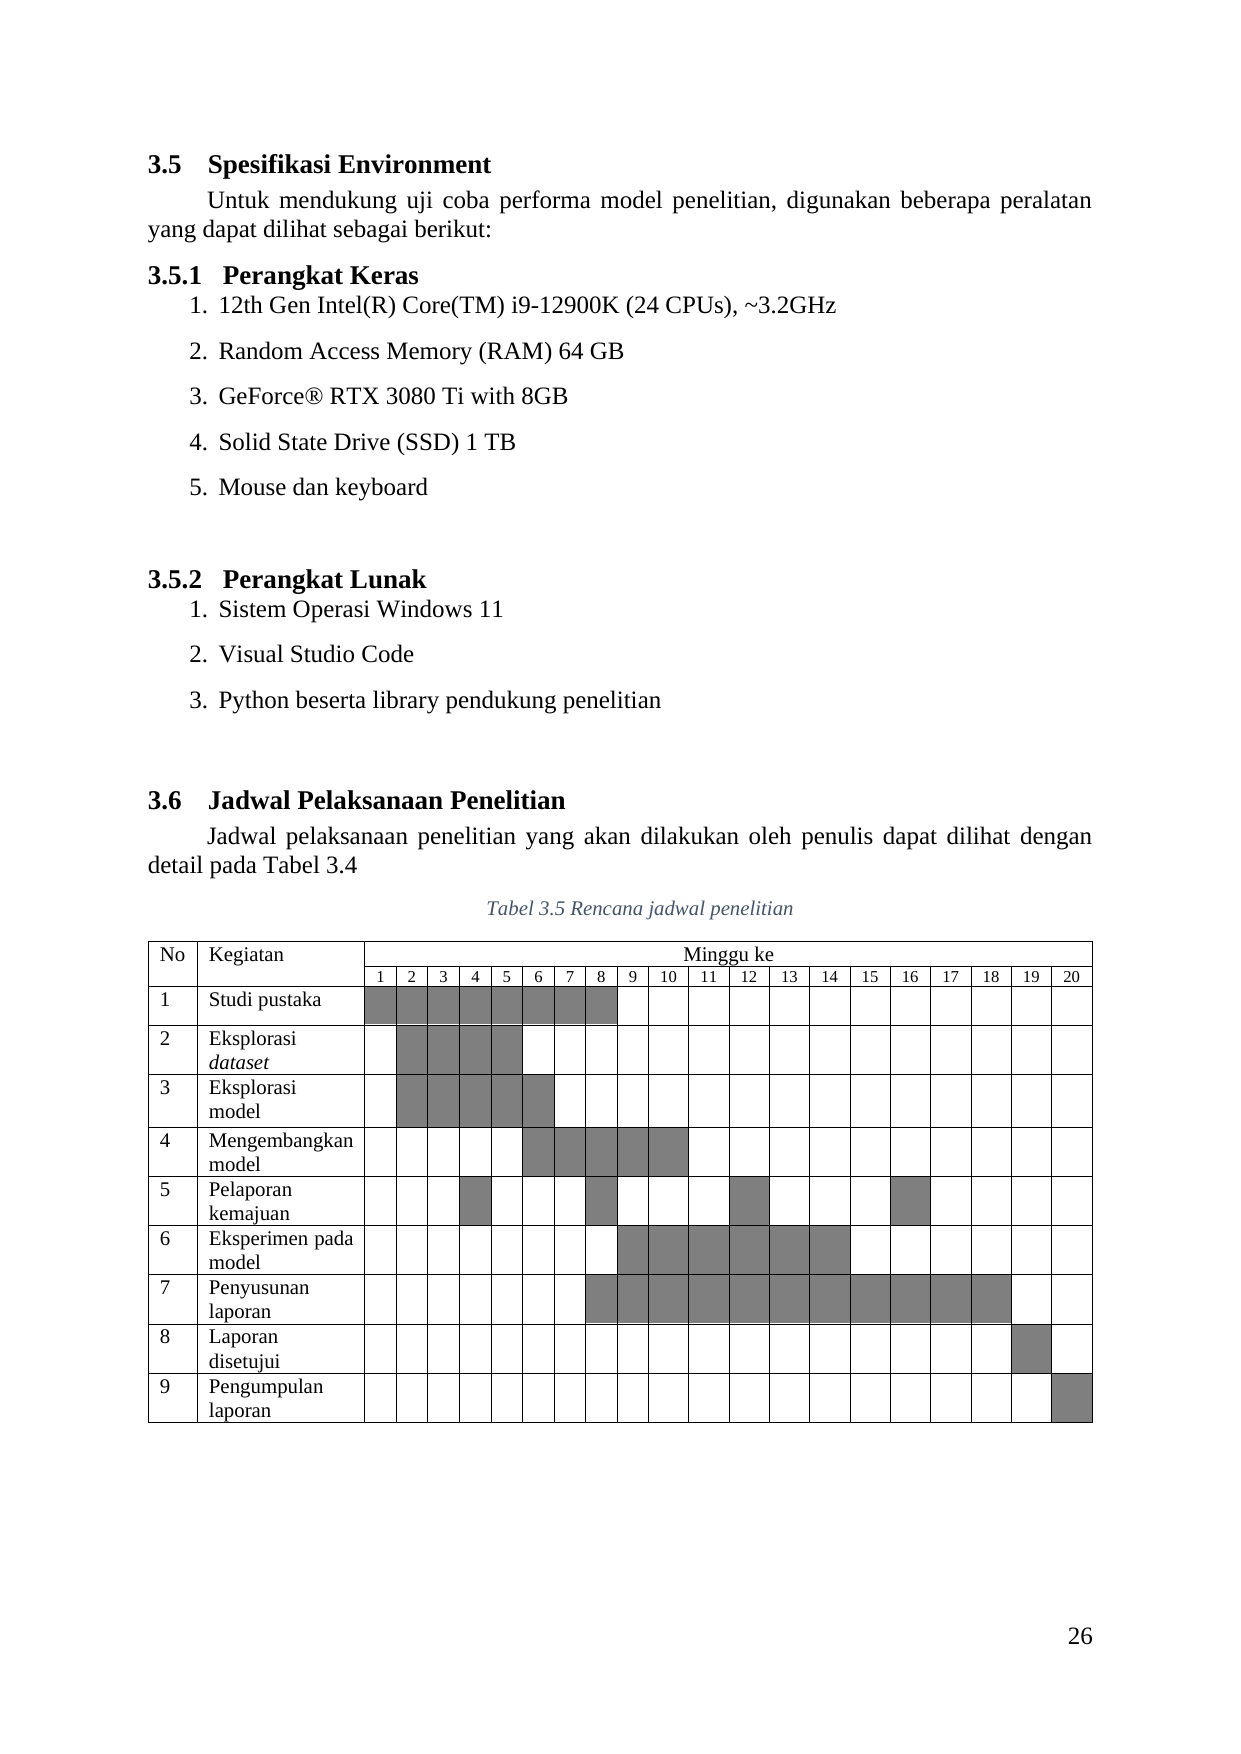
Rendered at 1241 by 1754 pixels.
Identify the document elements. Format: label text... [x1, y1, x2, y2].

table_cell [810, 1075, 850, 1127]
table_cell 5 [149, 1177, 197, 1225]
table_cell [586, 1026, 617, 1074]
table_cell Penyusunan laporan [198, 1275, 364, 1323]
table_cell Eksperimen pada model [198, 1226, 364, 1274]
table_cell [460, 1177, 491, 1225]
table_cell [730, 1026, 769, 1074]
table_cell [460, 1374, 491, 1422]
table_cell [851, 1177, 890, 1225]
table_cell [1052, 1325, 1092, 1373]
table_cell [1052, 1275, 1092, 1323]
text Untuk mendukung uji coba performa model penelitian, digunakan beberapa peralatan yang dapat dilihat sebagai berikut: [148, 185, 1092, 243]
table_cell [618, 1128, 648, 1176]
table_cell [523, 1325, 554, 1373]
table_cell [730, 1275, 769, 1323]
table_cell [1012, 1325, 1051, 1373]
text 4. Solid State Drive (SSD) 1 TB [148, 427, 1092, 455]
table_cell [770, 1325, 809, 1373]
text 5. Mouse dan keyboard [148, 472, 1092, 501]
table_cell [586, 1075, 617, 1127]
table_cell [618, 1026, 648, 1074]
text 1. Sistem Operasi Windows 11 [148, 594, 1092, 623]
table_cell [365, 1325, 396, 1373]
table_cell [891, 1128, 930, 1176]
table_cell [397, 1128, 427, 1176]
table_cell [492, 1275, 522, 1323]
table_cell 6 [149, 1226, 197, 1274]
table_cell [1012, 1026, 1051, 1074]
table_cell [770, 1026, 809, 1074]
table_cell [428, 1374, 459, 1422]
table_cell [555, 1026, 585, 1074]
table_cell [972, 1325, 1011, 1373]
text 1. 12th Gen Intel(R) Core(TM) i9-12900K (24 CPUs), ~3.2GHz [148, 290, 1092, 319]
table_cell [492, 987, 522, 1024]
table_cell [931, 987, 971, 1024]
table_cell [891, 1226, 930, 1274]
table_cell 12 [730, 967, 769, 986]
table_cell [492, 1226, 522, 1274]
text 2. Visual Studio Code [148, 639, 1092, 668]
table_cell [460, 1325, 491, 1373]
table_cell [810, 1226, 850, 1274]
table_cell [689, 1177, 729, 1225]
table_cell [523, 1374, 554, 1422]
table_cell [689, 1374, 729, 1422]
table_cell [972, 987, 1011, 1024]
subtitle Jadwal Pelaksanaan Penelitian [148, 784, 1092, 815]
table_cell [586, 1128, 617, 1176]
table_cell [770, 1275, 809, 1323]
table_cell [365, 1177, 396, 1225]
table_cell [689, 1325, 729, 1373]
table_cell 20 [1052, 967, 1092, 986]
table_cell 3 [428, 967, 459, 986]
table_cell 17 [931, 967, 971, 986]
table_cell [492, 1128, 522, 1176]
table_cell [931, 1128, 971, 1176]
table_cell 7 [149, 1275, 197, 1323]
table_cell [972, 1226, 1011, 1274]
table_cell [1012, 1275, 1051, 1323]
table_cell [397, 1075, 427, 1127]
table_cell [810, 1275, 850, 1323]
table_cell [730, 1177, 769, 1225]
table_cell [460, 1226, 491, 1274]
table_cell [1052, 1026, 1092, 1074]
table_cell [891, 1177, 930, 1225]
table_cell [649, 1177, 688, 1225]
table_cell [689, 1275, 729, 1323]
table_cell [730, 1325, 769, 1373]
table_cell [523, 1226, 554, 1274]
table_cell [365, 1226, 396, 1274]
table_cell [586, 1374, 617, 1422]
table_cell [523, 987, 554, 1024]
table_cell [523, 1128, 554, 1176]
table_cell [618, 1374, 648, 1422]
table_cell [770, 1128, 809, 1176]
table_cell [555, 1177, 585, 1225]
table_cell [931, 1374, 971, 1422]
table_cell 19 [1012, 967, 1051, 986]
table_cell [460, 1075, 491, 1127]
table_cell [649, 1226, 688, 1274]
table_cell [618, 1177, 648, 1225]
table_cell [365, 1128, 396, 1176]
table_cell 2 [397, 967, 427, 986]
table_cell [555, 987, 585, 1024]
table_header Kegiatan [198, 942, 364, 986]
table_cell [810, 1325, 850, 1373]
table_cell [397, 1026, 427, 1074]
table_cell [428, 1275, 459, 1323]
table_cell [586, 1177, 617, 1225]
table_cell [555, 1075, 585, 1127]
table_cell [891, 1075, 930, 1127]
table_cell [586, 987, 617, 1024]
text 2. Random Access Memory (RAM) 64 GB [148, 336, 1092, 364]
table_cell 4 [460, 967, 491, 986]
table_cell [730, 1374, 769, 1422]
table_cell [649, 1325, 688, 1373]
table_cell [1012, 1374, 1051, 1422]
table_cell 11 [689, 967, 729, 986]
subtitle Spesifikasi Environment [148, 148, 1092, 179]
table_cell [649, 987, 688, 1024]
table_cell [931, 1177, 971, 1225]
table_cell 18 [972, 967, 1011, 986]
table_cell [586, 1226, 617, 1274]
table_cell [555, 1226, 585, 1274]
table_cell [365, 1275, 396, 1323]
table_cell [523, 1275, 554, 1323]
table_cell [460, 987, 491, 1024]
table_cell [397, 1275, 427, 1323]
table_cell [1012, 987, 1051, 1024]
table_cell [1012, 1226, 1051, 1274]
table_cell [428, 1026, 459, 1074]
table_cell [523, 1026, 554, 1074]
table_cell [555, 1374, 585, 1422]
table_cell [397, 987, 427, 1024]
table_cell [851, 987, 890, 1024]
table_cell [555, 1325, 585, 1373]
table_cell [851, 1226, 890, 1274]
table_cell [649, 1075, 688, 1127]
table_cell [972, 1177, 1011, 1225]
table_cell 15 [851, 967, 890, 986]
table_header No [149, 942, 197, 986]
table_cell [618, 1275, 648, 1323]
table_cell [851, 1275, 890, 1323]
table_cell [770, 1177, 809, 1225]
table_cell [851, 1128, 890, 1176]
table_cell [730, 1226, 769, 1274]
table_cell [810, 987, 850, 1024]
table_cell [1052, 1128, 1092, 1176]
table_cell [365, 1075, 396, 1127]
table_cell Pelaporan kemajuan [198, 1177, 364, 1225]
table_cell [810, 1128, 850, 1176]
table_cell [972, 1026, 1011, 1074]
table_cell [770, 1374, 809, 1422]
table_cell [931, 1275, 971, 1323]
table_cell [428, 1226, 459, 1274]
table_cell [397, 1374, 427, 1422]
table_cell [689, 987, 729, 1024]
table_cell [460, 1275, 491, 1323]
table_cell 6 [523, 967, 554, 986]
table_cell [931, 1226, 971, 1274]
table_cell [891, 1325, 930, 1373]
table_cell [428, 1325, 459, 1373]
table_cell [1012, 1177, 1051, 1225]
table_cell [428, 1128, 459, 1176]
table_cell [730, 1128, 769, 1176]
table_cell [649, 1128, 688, 1176]
table_cell [586, 1275, 617, 1323]
table_cell [618, 1325, 648, 1373]
table_cell [931, 1075, 971, 1127]
table_cell [365, 1026, 396, 1074]
table_cell [492, 1374, 522, 1422]
table_cell [1052, 1177, 1092, 1225]
table_cell [931, 1026, 971, 1074]
table_cell [365, 1374, 396, 1422]
table_cell [689, 1128, 729, 1176]
table_cell [810, 1177, 850, 1225]
table_cell [428, 1075, 459, 1127]
table_cell [492, 1325, 522, 1373]
table_cell 9 [149, 1374, 197, 1422]
table_cell [851, 1325, 890, 1373]
table_cell [492, 1075, 522, 1127]
table_cell [1012, 1075, 1051, 1127]
table_cell [1052, 1374, 1092, 1422]
table_cell Eksplorasi dataset [198, 1026, 364, 1074]
table_cell [618, 1075, 648, 1127]
table_cell [1052, 1075, 1092, 1127]
table_cell 9 [618, 967, 648, 986]
table_cell [365, 987, 396, 1024]
table_cell [492, 1026, 522, 1074]
table_cell [972, 1128, 1011, 1176]
table_cell [428, 987, 459, 1024]
table_cell 1 [149, 987, 197, 1024]
table_cell [460, 1128, 491, 1176]
subtitle Perangkat Lunak [148, 563, 1092, 594]
table_cell Studi pustaka [198, 987, 364, 1024]
text 3. GeForce® RTX 3080 Ti with 8GB [148, 381, 1092, 410]
table_cell [649, 1374, 688, 1422]
table_cell [770, 1075, 809, 1127]
table_cell [618, 1226, 648, 1274]
table_cell [931, 1325, 971, 1373]
table_cell [891, 1374, 930, 1422]
text Jadwal pelaksanaan penelitian yang akan dilakukan oleh penulis dapat dilihat dengan detail pada Tabel 3.4 [148, 821, 1092, 879]
table_cell [730, 987, 769, 1024]
table_cell [618, 987, 648, 1024]
table_cell [397, 1226, 427, 1274]
table_cell [397, 1325, 427, 1373]
table_cell 5 [492, 967, 522, 986]
table_cell [810, 1374, 850, 1422]
table_cell [972, 1275, 1011, 1323]
table_cell [770, 1226, 809, 1274]
table_cell [730, 1075, 769, 1127]
table_cell [810, 1026, 850, 1074]
table_cell [555, 1275, 585, 1323]
table_cell 7 [555, 967, 585, 986]
table_cell [649, 1026, 688, 1074]
table_cell [397, 1177, 427, 1225]
table_cell [891, 987, 930, 1024]
table_cell 2 [149, 1026, 197, 1074]
table_cell 14 [810, 967, 850, 986]
table_cell [428, 1177, 459, 1225]
table_cell [851, 1374, 890, 1422]
table_cell [851, 1026, 890, 1074]
subtitle Perangkat Keras [148, 259, 1092, 290]
table_cell 8 [586, 967, 617, 986]
table_cell [689, 1075, 729, 1127]
table_cell [1052, 1226, 1092, 1274]
table_cell [689, 1026, 729, 1074]
table_cell [555, 1128, 585, 1176]
table_cell Mengembangkan model [198, 1128, 364, 1176]
table_cell [972, 1374, 1011, 1422]
table_cell [689, 1226, 729, 1274]
table_cell [1052, 987, 1092, 1024]
table_header Minggu ke [365, 942, 1092, 966]
table_cell [523, 1177, 554, 1225]
table_cell Pengumpulan laporan [198, 1374, 364, 1422]
table_cell Laporan disetujui [198, 1325, 364, 1373]
table_cell [1012, 1128, 1051, 1176]
table_cell [851, 1075, 890, 1127]
table_cell 8 [149, 1325, 197, 1373]
table_cell [460, 1026, 491, 1074]
table_cell 16 [891, 967, 930, 986]
table_cell [891, 1026, 930, 1074]
table_cell [492, 1177, 522, 1225]
table_cell 10 [649, 967, 688, 986]
table_cell [891, 1275, 930, 1323]
table_cell [523, 1075, 554, 1127]
table_cell 13 [770, 967, 809, 986]
table_cell [586, 1325, 617, 1373]
table_cell 3 [149, 1075, 197, 1127]
table_cell Eksplorasi model [198, 1075, 364, 1127]
table_cell 1 [365, 967, 396, 986]
table_cell [770, 987, 809, 1024]
table_cell 4 [149, 1128, 197, 1176]
table_cell [972, 1075, 1011, 1127]
table_cell [649, 1275, 688, 1323]
text 3. Python beserta library pendukung penelitian [148, 685, 1092, 714]
